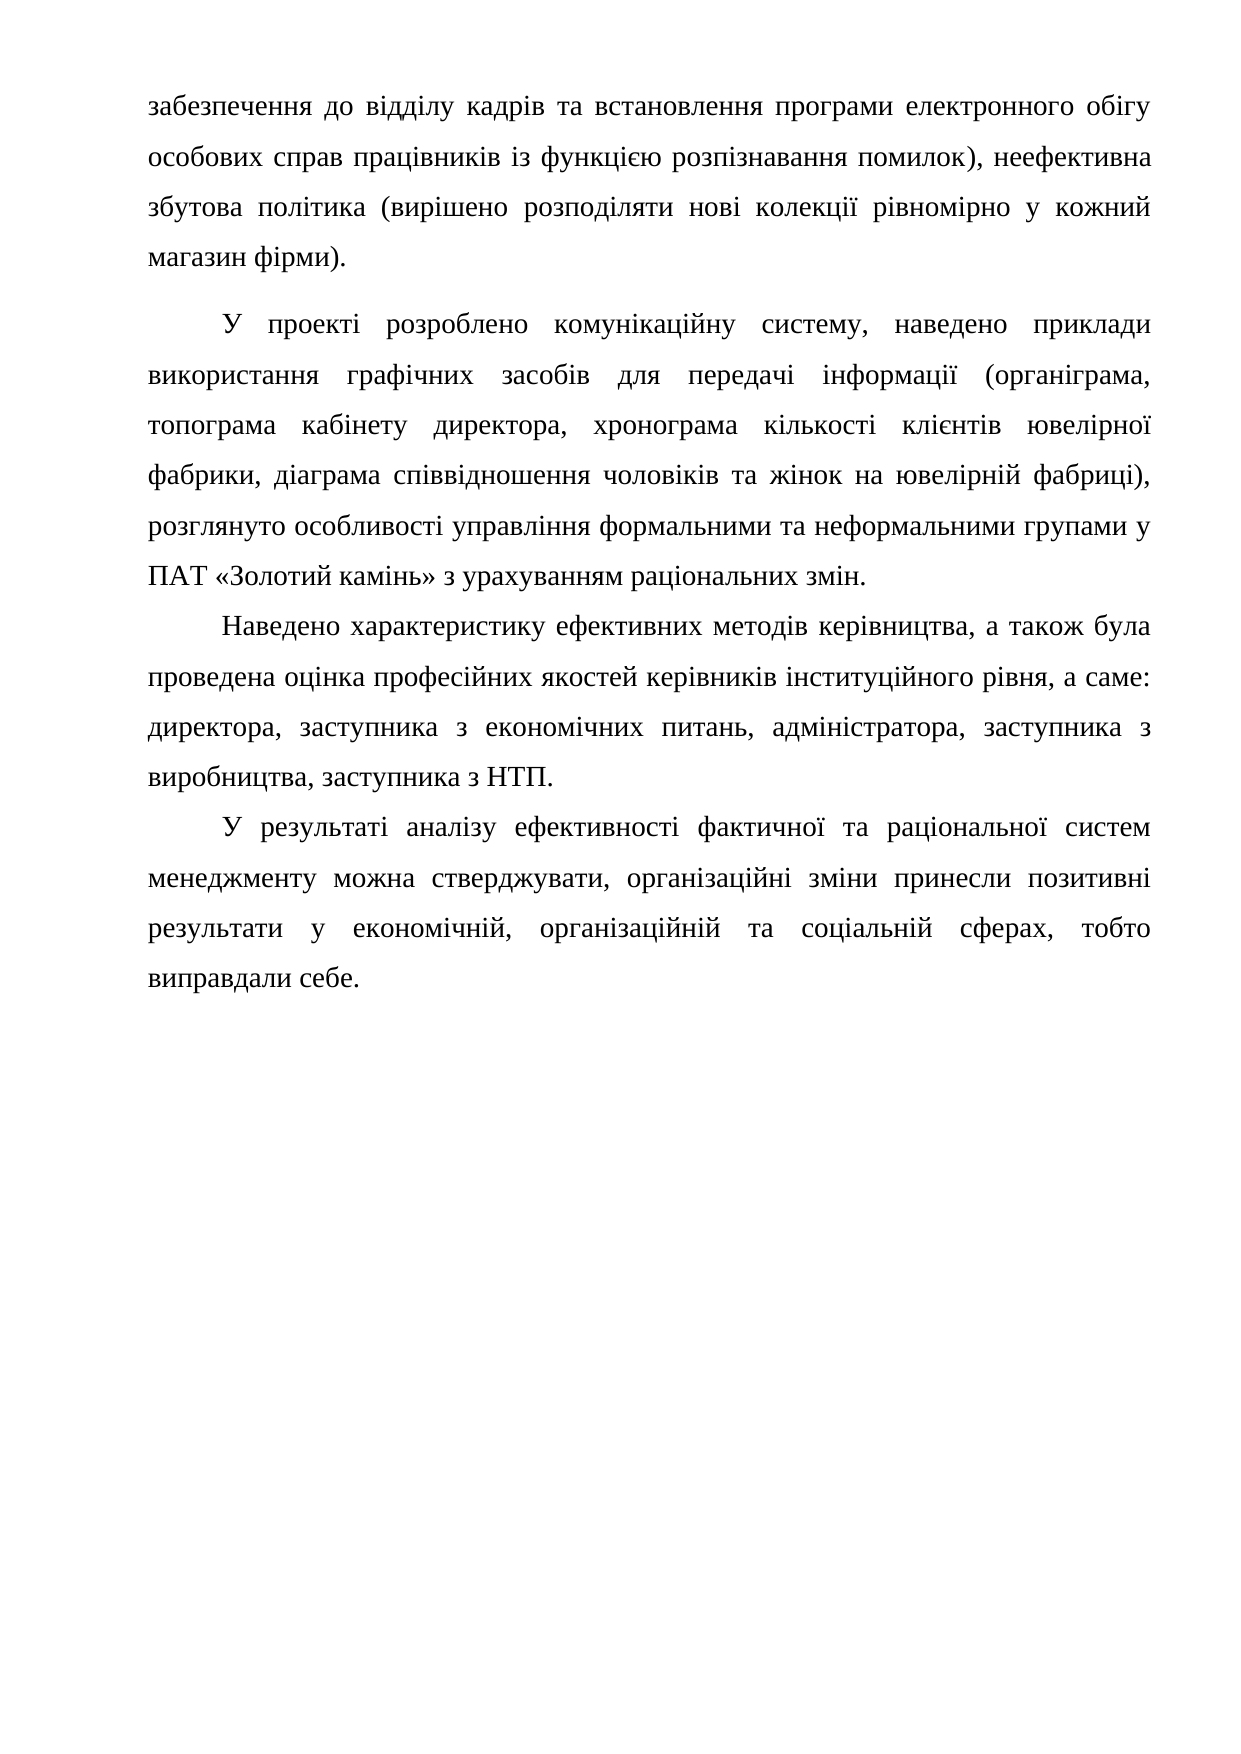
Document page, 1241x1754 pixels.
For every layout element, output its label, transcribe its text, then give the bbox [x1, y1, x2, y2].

text Наведено характеристику ефективних методів керівництва, а також була проведена оцінка професійних якостей керівників інституційного рівня, а саме: директора, заступника з економічних питань, адміністратора, заступника з виробництва, заступника з НТП. [148, 608, 1152, 793]
text У проекті розроблено комунікаційну систему, наведено приклади використання графічних засобів для передачі інформації (органіграма, топограма кабінету директора, хронограма кількості клієнтів ювелірної фабрики, діаграма співвідношення чоловіків та жінок на ювелірній фабриці), розглянуто особливості управління формальними та неформальними групами у ПАТ «Золотий камінь» з урахуванням раціональних змін. [148, 306, 1152, 592]
text У результаті аналізу ефективності фактичної та раціональної систем менеджменту можна стверджувати, організаційні зміни принесли позитивні результати у економічній, організаційній та соціальній сферах, тобто виправдали себе. [148, 809, 1152, 994]
